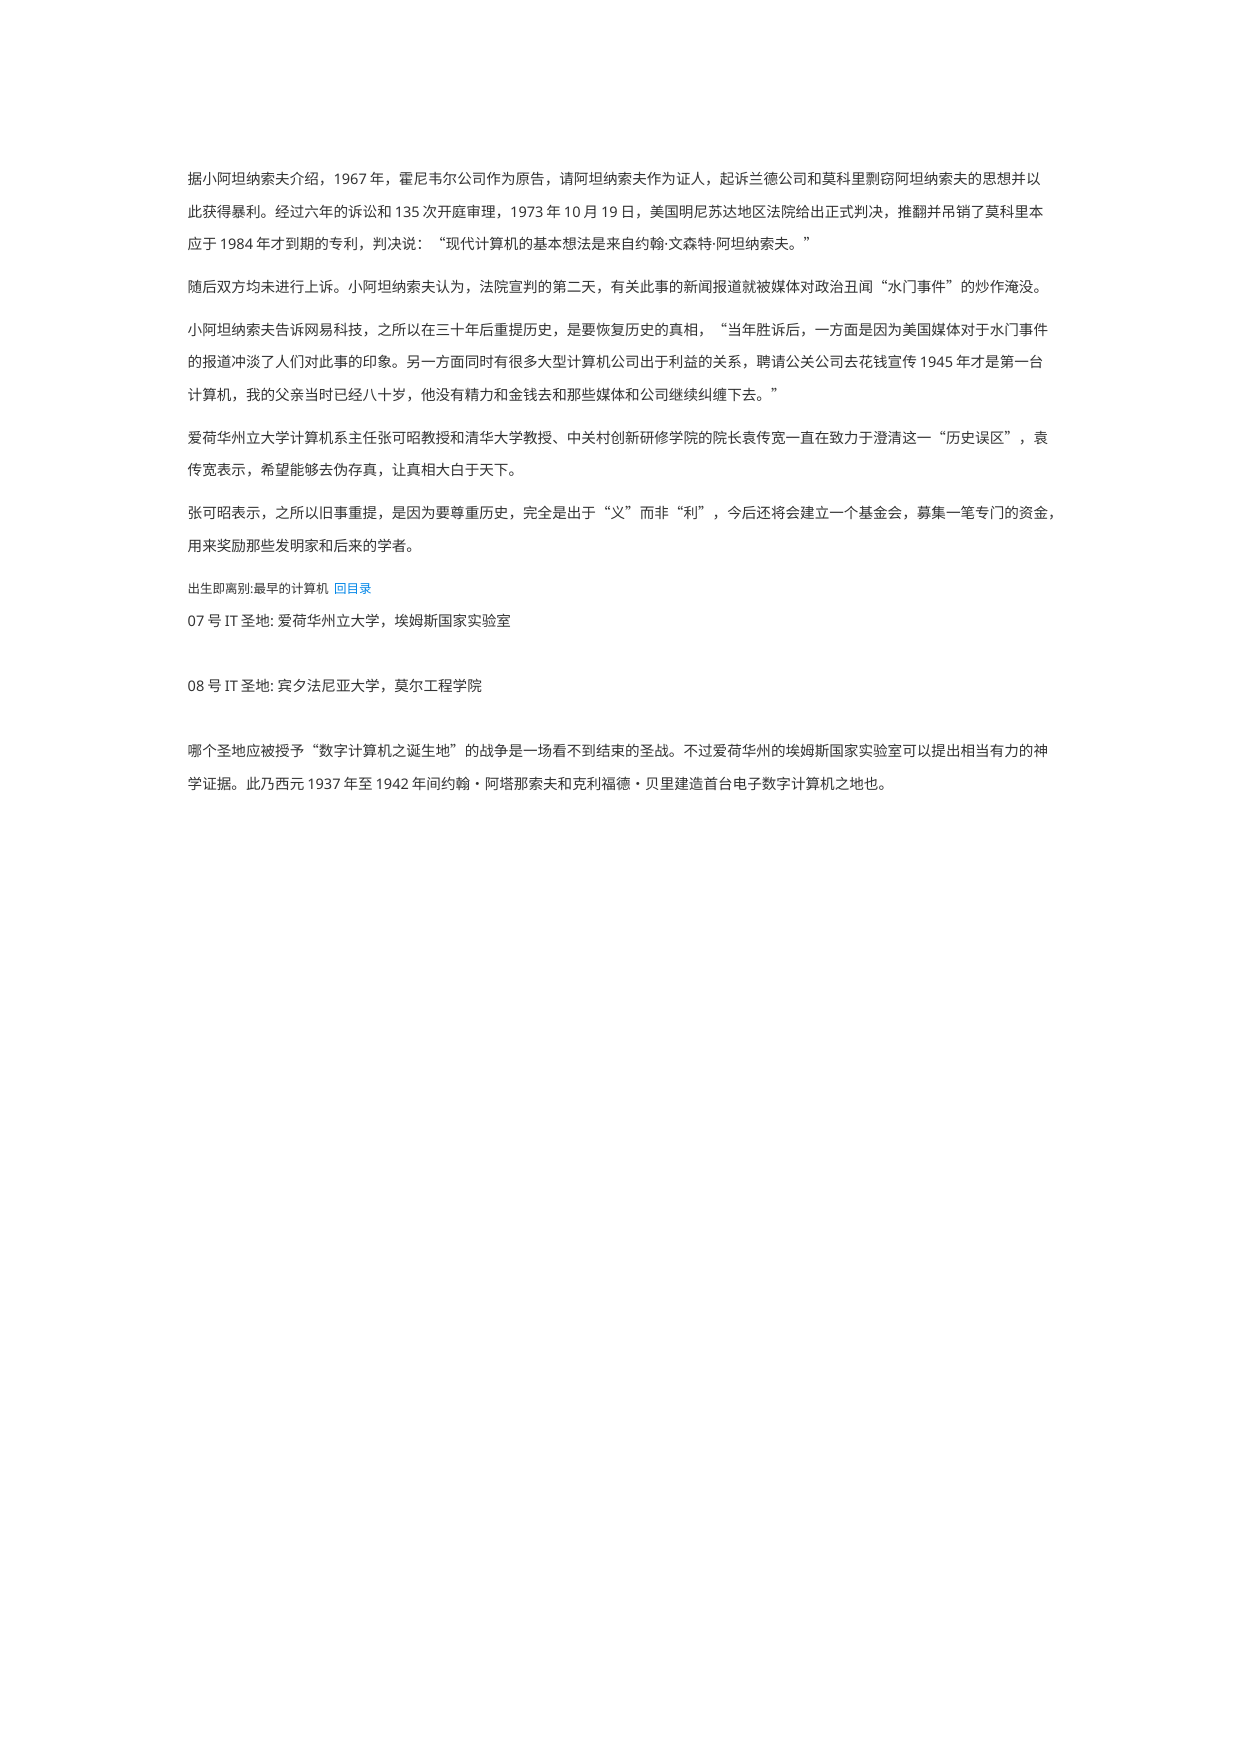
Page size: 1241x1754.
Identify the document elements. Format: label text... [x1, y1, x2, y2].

text 08号IT圣地: 宾夕法尼亚大学，莫尔工程学院 [187, 669, 1053, 702]
text 哪个圣地应被授予“数字计算机之诞生地”的战争是一场看不到结束的圣战。不过爱荷华州的埃姆斯国家实验室可以提出相当有力的神学证据。此乃西元1937年至1942年间约翰•阿塔那索夫和克利福德•贝里建造首台电子数字计算机之地也。 [187, 734, 1053, 799]
text 随后双方均未进行上诉。小阿坦纳索夫认为，法院宣判的第二天，有关此事的新闻报道就被媒体对政治丑闻“水门事件”的炒作淹没。 [187, 270, 1053, 302]
text 据小阿坦纳索夫介绍，1967年，霍尼韦尔公司作为原告，请阿坦纳索夫作为证人，起诉兰德公司和莫科里剽窃阿坦纳索夫的思想并以此获得暴利。经过六年的诉讼和135次开庭审理，1973年10月19日，美国明尼苏达地区法院给出正式判决，推翻并吊销了莫科里本应于1984年才到期的专利，判决说：“现代计算机的基本想法是来自约翰·文森特·阿坦纳索夫。” [187, 162, 1053, 259]
text 小阿坦纳索夫告诉网易科技，之所以在三十年后重提历史，是要恢复历史的真相，“当年胜诉后，一方面是因为美国媒体对于水门事件的报道冲淡了人们对此事的印象。另一方面同时有很多大型计算机公司出于利益的关系，聘请公关公司去花钱宣传1945年才是第一台计算机，我的父亲当时已经八十岁，他没有精力和金钱去和那些媒体和公司继续纠缠下去。” [187, 313, 1053, 410]
text 07号IT圣地: 爱荷华州立大学，埃姆斯国家实验室 [187, 604, 1053, 637]
text 出生即离别:最早的计算机 回目录 [187, 572, 1053, 604]
text 张可昭表示，之所以旧事重提，是因为要尊重历史，完全是出于“义”而非“利”，今后还将会建立一个基金会，募集一笔专门的资金，用来奖励那些发明家和后来的学者。 [187, 496, 1053, 561]
text 爱荷华州立大学计算机系主任张可昭教授和清华大学教授、中关村创新研修学院的院长袁传宽一直在致力于澄清这一“历史误区”，袁传宽表示，希望能够去伪存真，让真相大白于天下。 [187, 421, 1053, 486]
